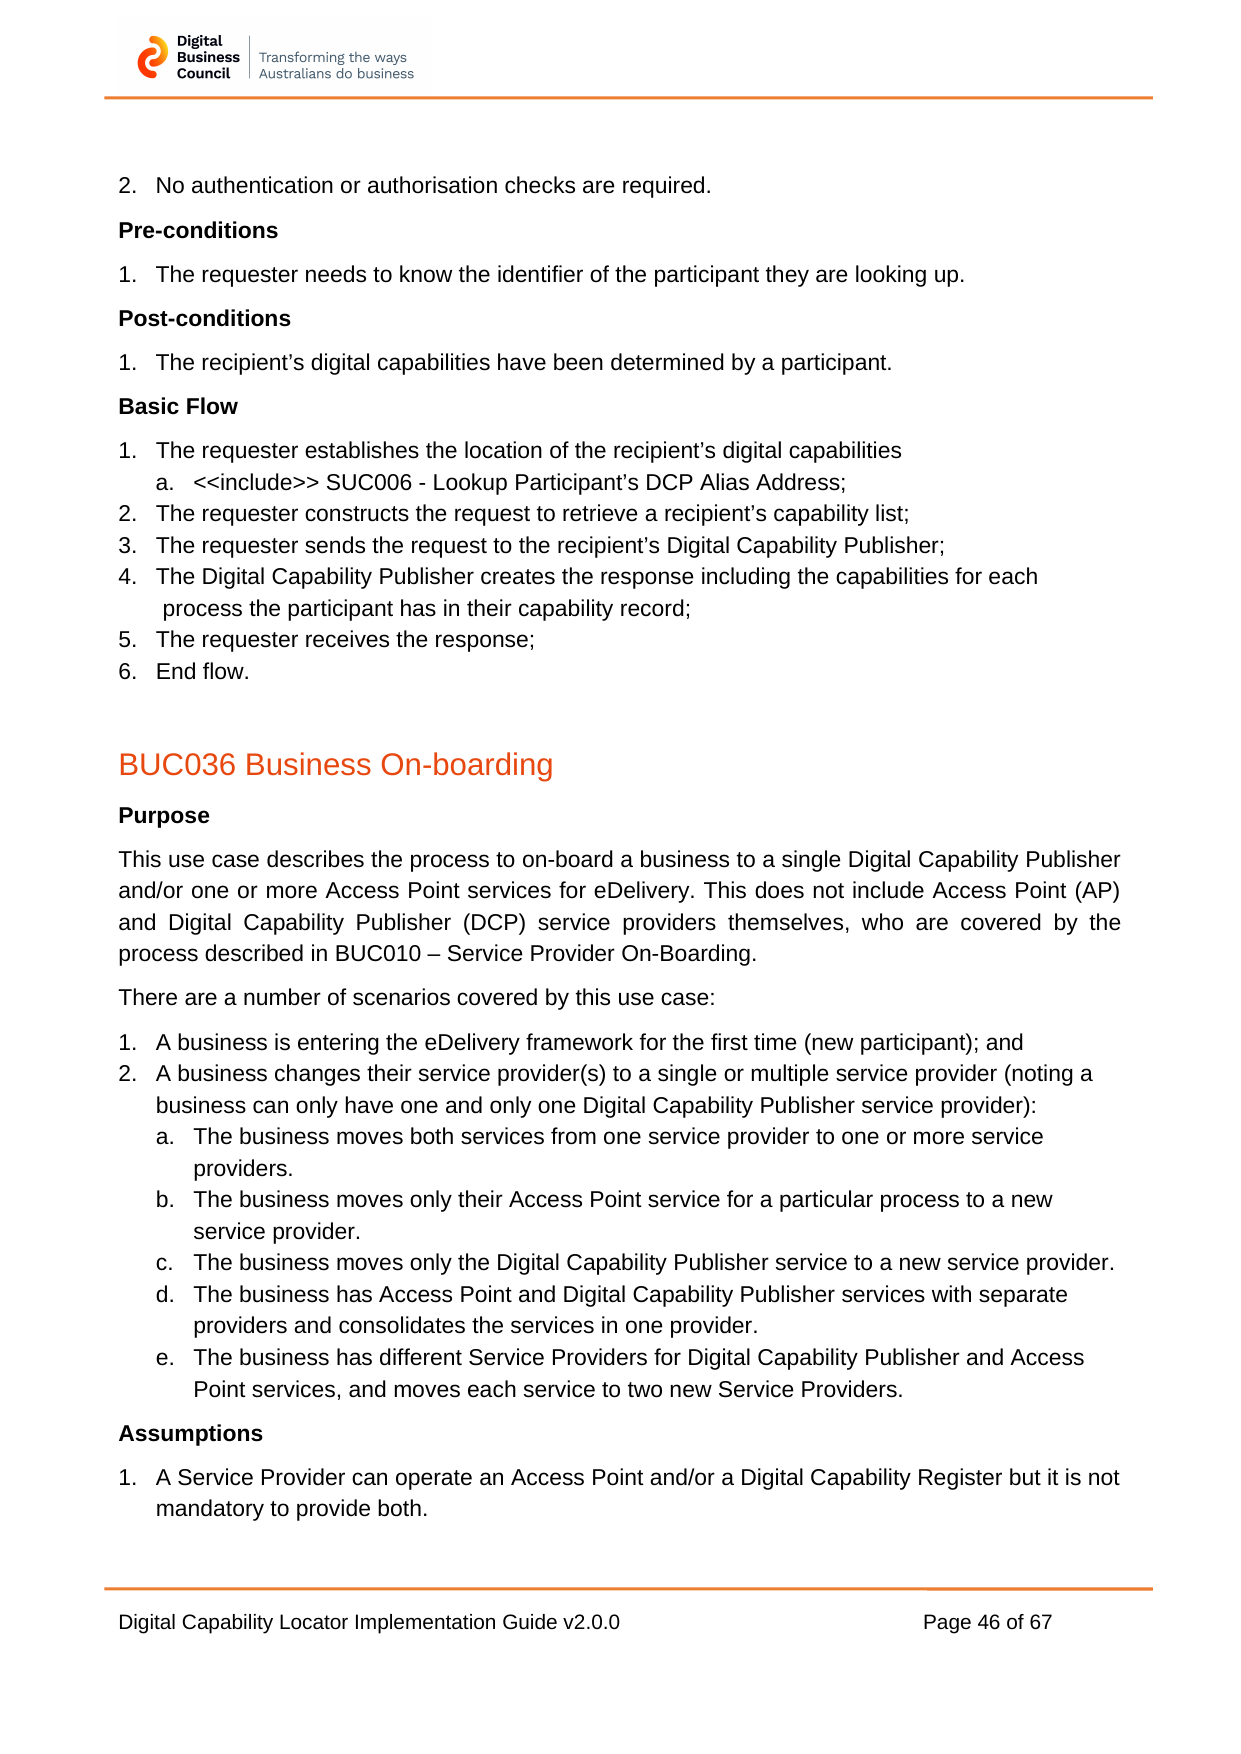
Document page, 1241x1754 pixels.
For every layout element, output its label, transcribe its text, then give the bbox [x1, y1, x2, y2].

list The business has different Service Providers for Digital Capability Publisher and Access Point services, and moves each service to two new Service Providers. [156, 1344, 1122, 1402]
text Purpose [118, 802, 1122, 828]
text Assumptions [118, 1420, 1122, 1446]
text Pre-conditions [118, 217, 1122, 243]
text Post-conditions [118, 305, 1122, 331]
list No authentication or authorisation checks are required. [118, 172, 1122, 199]
list The requester receives the response; [118, 626, 1122, 653]
list The requester establishes the location of the recipient’s digital capabilities [118, 437, 1122, 463]
list The requester constructs the request to retrieve a recipient’s capability list; [118, 500, 1122, 526]
list The requester sends the request to the recipient’s Digital Capability Publisher; [118, 532, 1122, 558]
list The Digital Capability Publisher creates the response including the capabilities for each [118, 563, 1122, 589]
list A Service Provider can operate an Access Point and/or a Digital Capability Register but it is not mandatory to provide both. [118, 1464, 1122, 1522]
subtitle BUC036 Business On-boarding [118, 746, 1122, 782]
list The business has Access Point and Digital Capability Publisher services with separate providers and consolidates the services in one provider. [156, 1281, 1122, 1339]
list <<include>> SUC006 - Lookup Participant’s DCP Alias Address; [155, 468, 1122, 495]
list process the participant has in their capability record; [162, 595, 1122, 621]
list A business is entering the eDelivery framework for the first time (new participant); and [118, 1028, 1122, 1055]
text This use case describes the process to on-board a business to a single Digital Capability Publisher and/or one or more Access Point services for eDelivery. This does not include Access Point (AP) and Digital Capability Publisher (DCP) service providers themselves, who are covered by the process described in BUC010 – Service Provider On-Boarding. [118, 846, 1122, 967]
list The business moves only the Digital Capability Publisher service to a new service provider. [156, 1249, 1122, 1276]
list The business moves both services from one service provider to one or more service providers. [156, 1123, 1122, 1181]
list The business moves only their Access Point service for a particular process to a new service provider. [156, 1186, 1122, 1244]
list The recipient’s digital capabilities have been determined by a participant. [118, 349, 1122, 375]
list A business changes their service provider(s) to a single or multiple service provider (noting a business can only have one and only one Digital Capability Publisher service provider): [118, 1060, 1122, 1118]
text Basic Flow [118, 393, 1122, 419]
list The requester needs to know the identifier of the participant they are looking up. [118, 261, 1122, 287]
list End flow. [118, 658, 1122, 684]
picture [118, 16, 431, 95]
text There are a number of scenarios covered by this use case: [118, 984, 1122, 1011]
